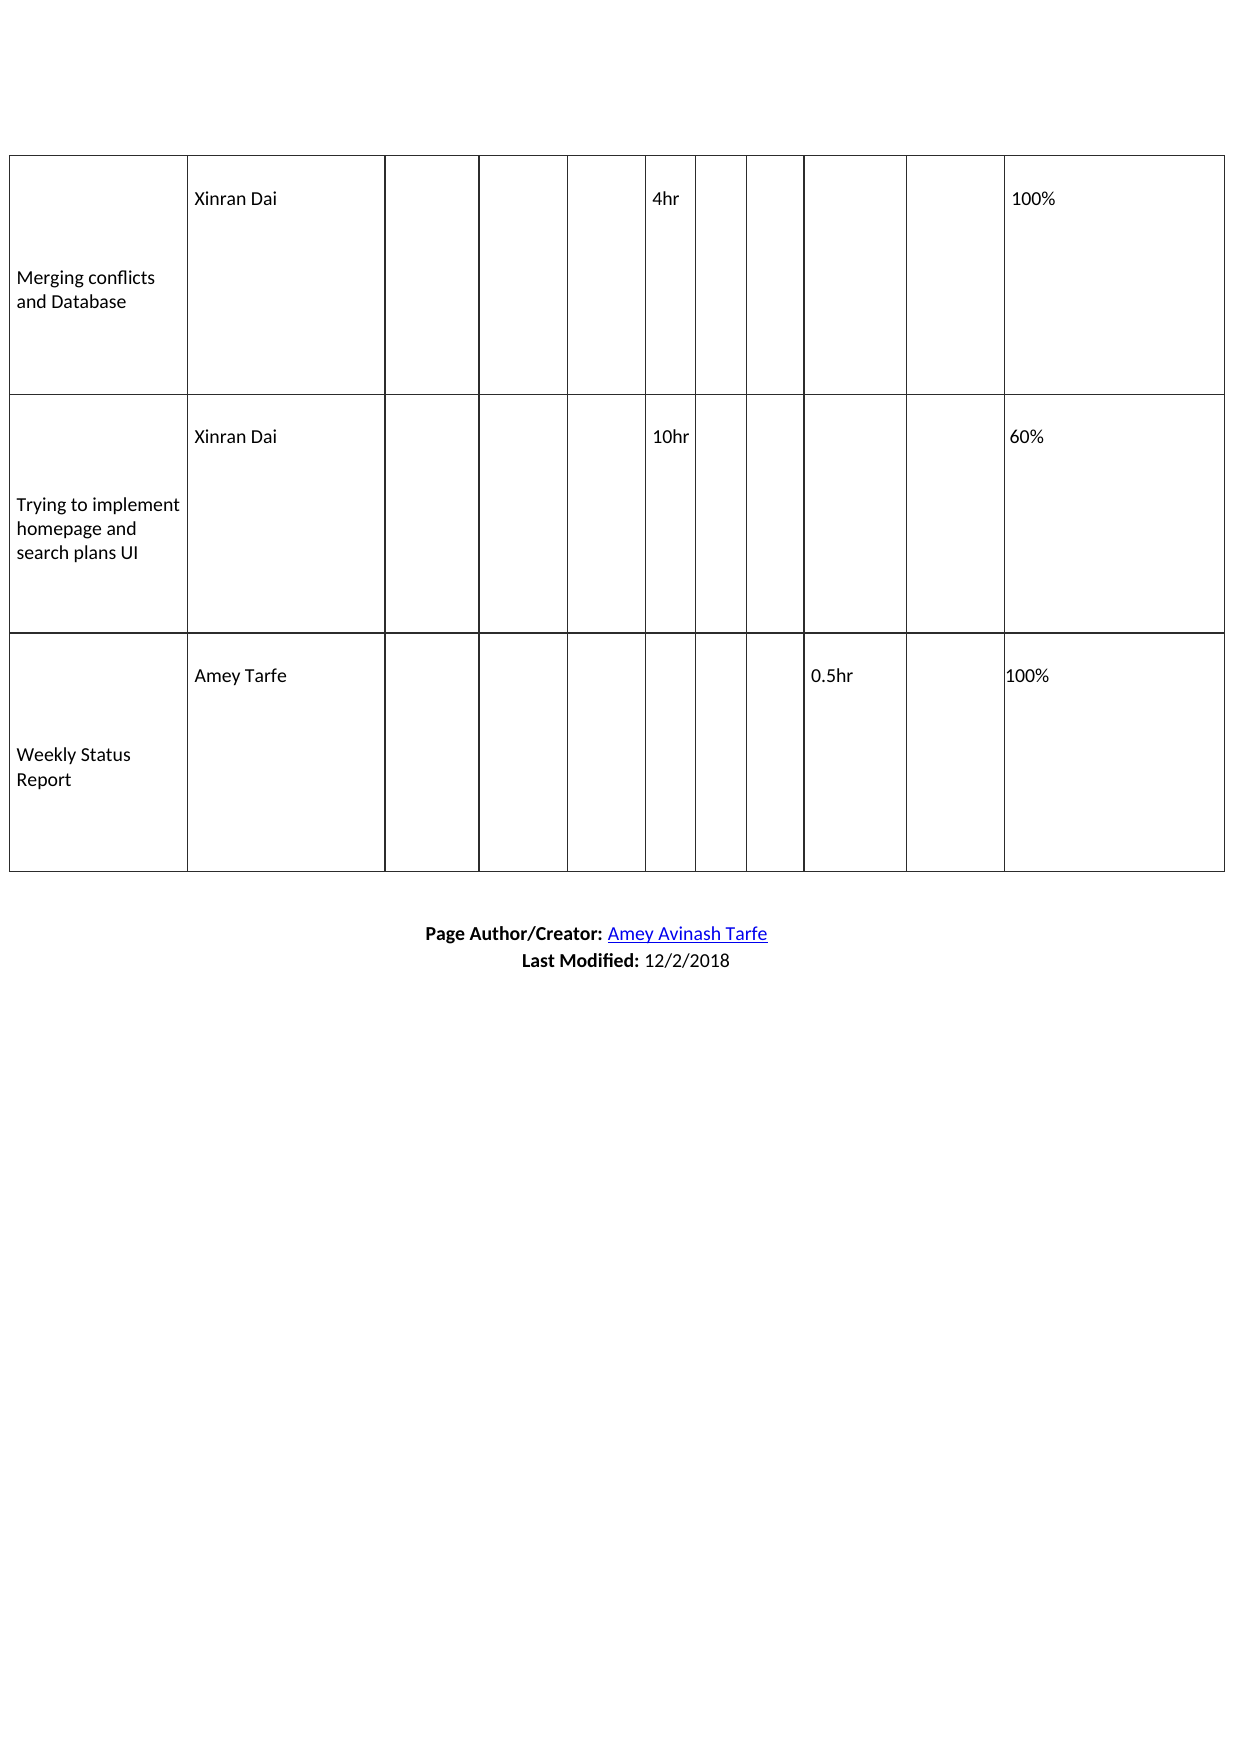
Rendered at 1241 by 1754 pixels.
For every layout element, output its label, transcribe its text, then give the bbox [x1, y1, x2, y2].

table_cell 100% [1005, 156, 1224, 394]
table_cell 60% [1005, 395, 1224, 632]
table_cell [747, 634, 803, 871]
table_cell [386, 634, 478, 871]
table_cell [646, 634, 695, 871]
table_cell 10hr [646, 395, 695, 632]
table_cell [747, 395, 803, 632]
table_cell Merging conflicts and Database [10, 156, 187, 394]
table_cell [568, 156, 645, 394]
text Page Author/Creator: Amey Avinash Tarfe [7, 921, 767, 945]
table_cell [480, 634, 567, 871]
table_cell [907, 395, 1004, 632]
table_cell [568, 395, 645, 632]
table_cell Xinran Dai [188, 156, 384, 394]
table_cell Xinran Dai [188, 395, 384, 632]
table_cell [696, 395, 746, 632]
table_cell [747, 156, 803, 394]
table_cell [805, 156, 906, 394]
table_cell 0.5hr [805, 634, 906, 871]
table_cell [480, 395, 567, 632]
table_cell [696, 634, 746, 871]
table_cell [907, 634, 1004, 871]
table_cell [568, 634, 645, 871]
table_cell [480, 156, 567, 394]
text Last Modified: 12/2/2018 [6, 948, 729, 972]
table_cell Amey Tarfe [188, 634, 384, 871]
table_cell Weekly Status Report [10, 634, 187, 871]
table_cell [907, 156, 1004, 394]
table_cell [386, 395, 478, 632]
table_cell 100% [1005, 634, 1224, 871]
table_cell Trying to implement homepage and search plans UI [10, 395, 187, 632]
table_cell [696, 156, 746, 394]
table_cell [386, 156, 478, 394]
table_cell 4hr [646, 156, 695, 394]
table_cell [805, 395, 906, 632]
